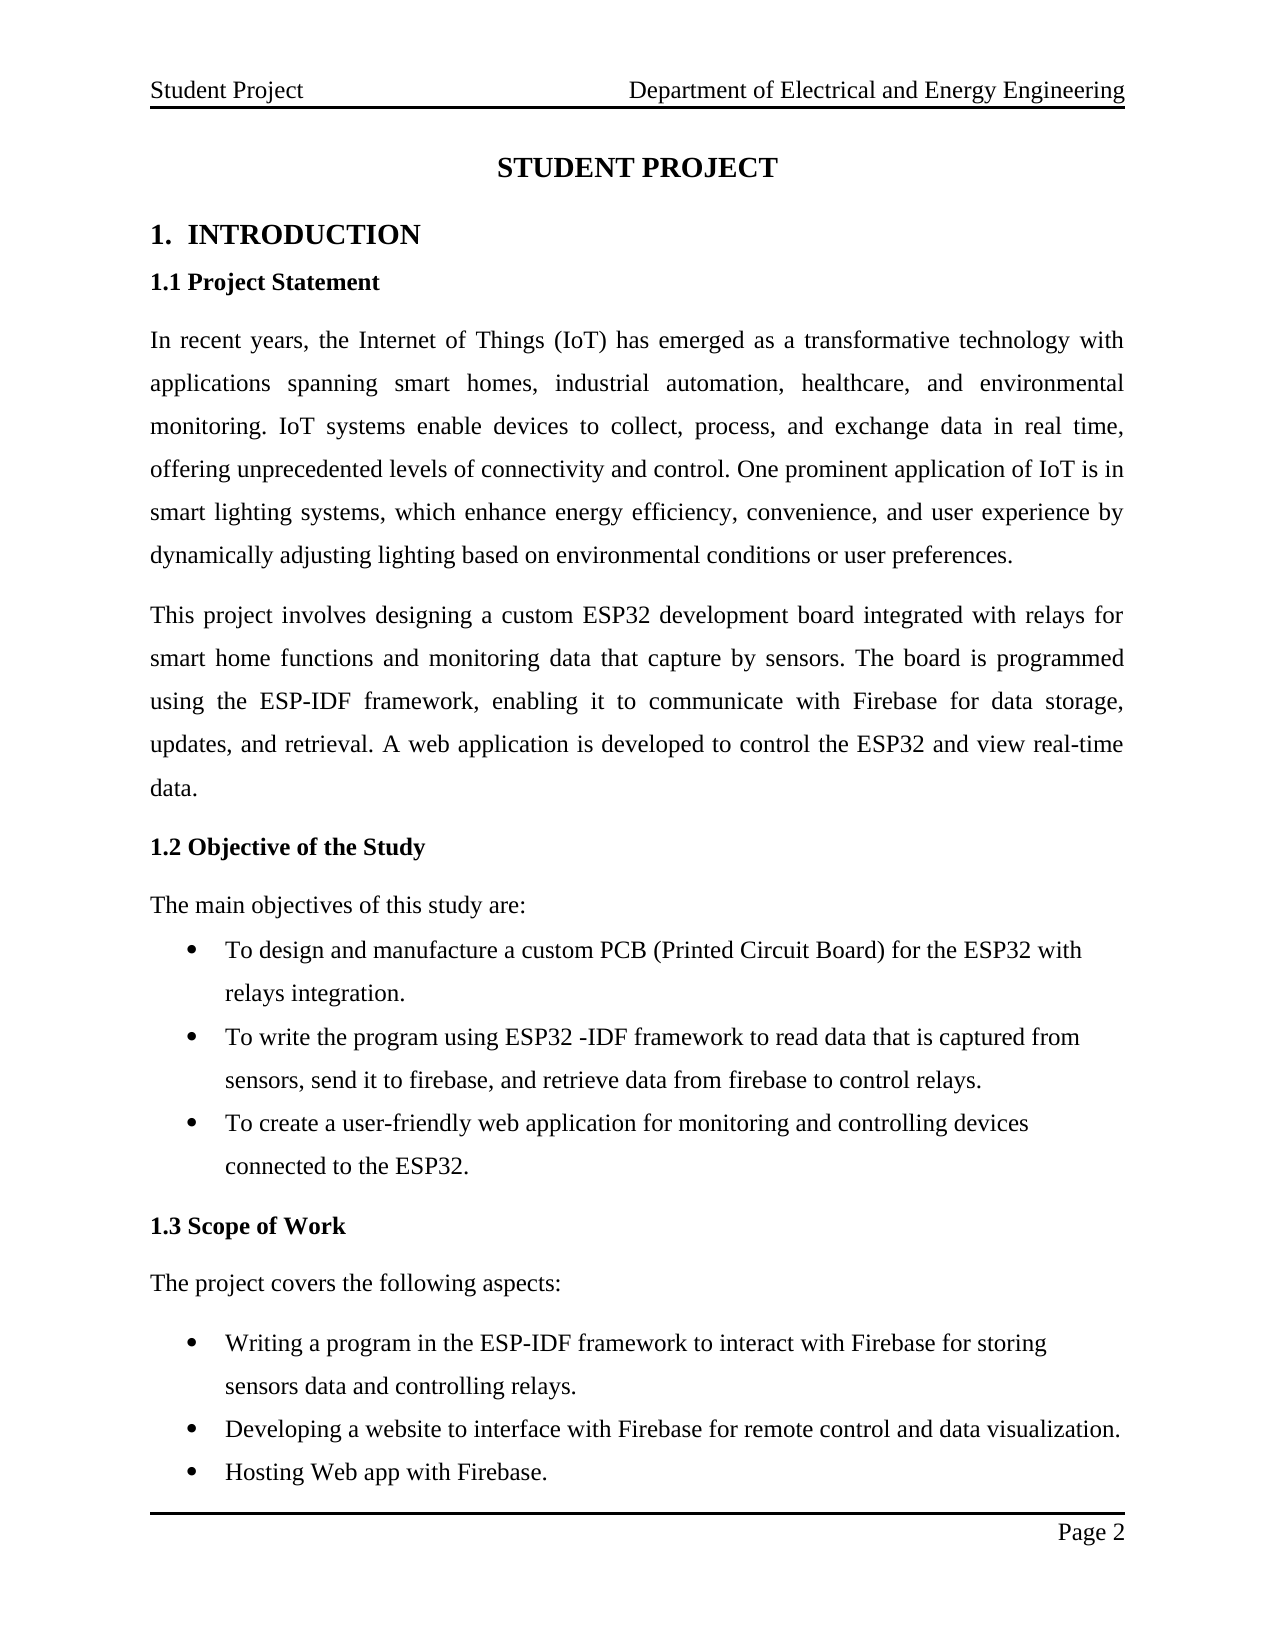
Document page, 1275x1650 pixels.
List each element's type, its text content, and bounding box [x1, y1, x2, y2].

text STUDENT PROJECT [150, 150, 1125, 183]
subtitle Objective of the Study [150, 832, 1125, 861]
text The main objectives of this study are: [150, 890, 1125, 919]
list Writing a program in the ESP-IDF framework to interact with Firebase for storing sensors data and controlling relays. [187, 1328, 1125, 1400]
list To create a user-friendly web application for monitoring and controlling devices connected to the ESP32. [187, 1108, 1125, 1180]
text This project involves designing a custom ESP32 development board integrated with relays for smart home functions and monitoring data that capture by sensors. The board is programmed using the ESP-IDF framework, enabling it to communicate with Firebase for data storage, updates, and retrieval. A web application is developed to control the ESP32 and view real-time data. [150, 600, 1125, 801]
text In recent years, the Internet of Things (IoT) has emerged as a transformative technology with applications spanning smart homes, industrial automation, healthcare, and environmental monitoring. IoT systems enable devices to collect, process, and exchange data in real time, offering unprecedented levels of connectivity and control. One prominent application of IoT is in smart lighting systems, which enhance energy efficiency, convenience, and user experience by dynamically adjusting lighting based on environmental conditions or user preferences. [150, 325, 1125, 569]
subtitle INTRODUCTION [150, 217, 1125, 251]
subtitle Project Statement [150, 267, 1125, 296]
list Developing a website to interface with Firebase for remote control and data visualization. [187, 1414, 1125, 1443]
subtitle Scope of Work [150, 1211, 1125, 1239]
list Hosting Web app with Firebase. [187, 1457, 1125, 1486]
list To write the program using ESP32 -IDF framework to read data that is captured from sensors, send it to firebase, and retrieve data from firebase to control relays. [187, 1022, 1125, 1093]
list To design and manufacture a custom PCB (Printed Circuit Board) for the ESP32 with relays integration. [187, 935, 1125, 1007]
text The project covers the following aspects: [150, 1268, 1125, 1297]
